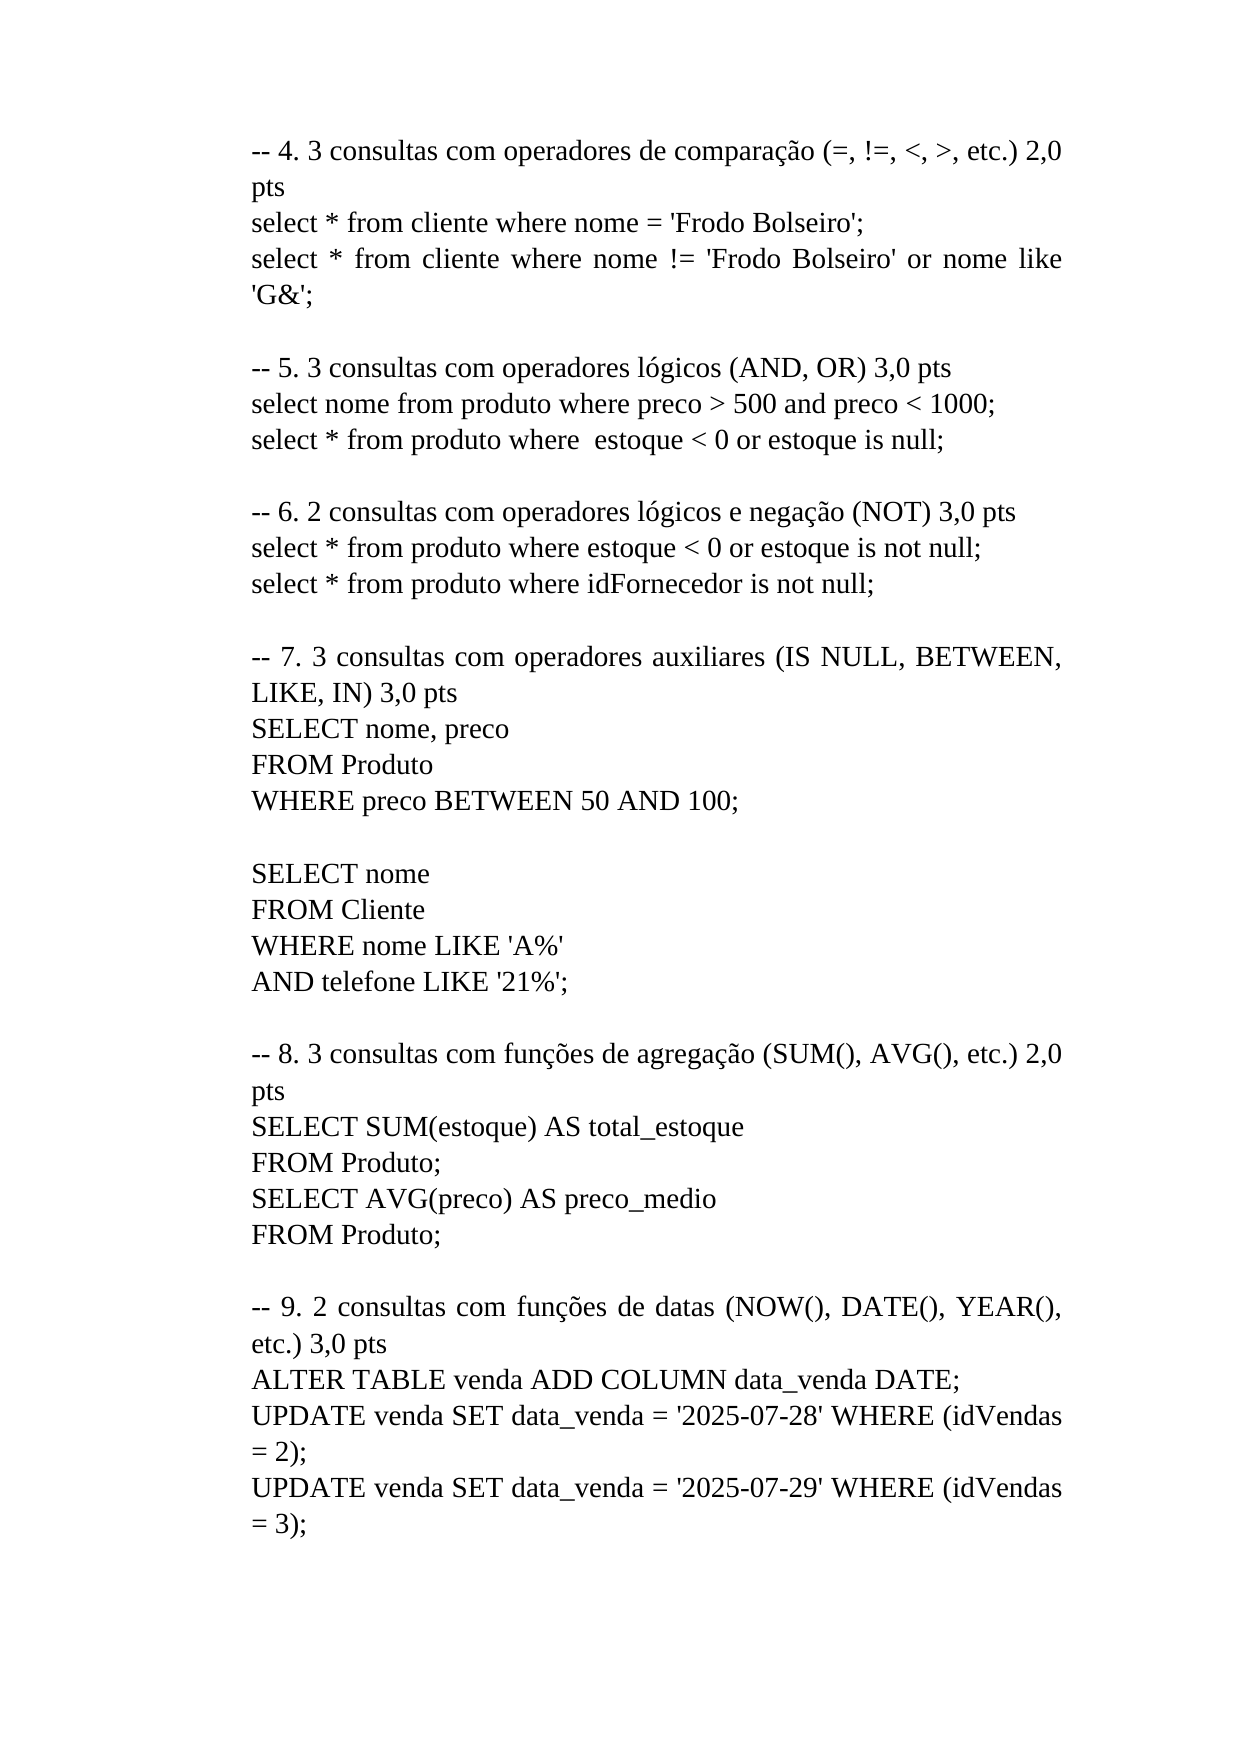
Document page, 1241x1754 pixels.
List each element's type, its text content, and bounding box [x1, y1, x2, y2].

text -- 7. 3 consultas com operadores auxiliares (IS NULL, BETWEEN, LIKE, IN) 3,0 pts [251, 639, 1063, 709]
text WHERE preco BETWEEN 50 AND 100; [251, 783, 1063, 817]
text select * from cliente where nome != 'Frodo Bolseiro' or nome like 'G&'; [251, 241, 1063, 311]
text SELECT nome, preco [251, 711, 1063, 745]
text ALTER TABLE venda ADD COLUMN data_venda DATE; [251, 1362, 1063, 1395]
text select * from produto where estoque < 0 or estoque is not null; [251, 531, 1063, 564]
text select nome from produto where preco > 500 and preco < 1000; [251, 386, 1063, 419]
text UPDATE venda SET data_venda = '2025-07-29' WHERE (idVendas = 3); [251, 1470, 1063, 1540]
text FROM Cliente [251, 892, 1063, 926]
text FROM Produto; [251, 1145, 1063, 1178]
text AND telefone LIKE '21%'; [251, 964, 1063, 998]
text -- 6. 2 consultas com operadores lógicos e negação (NOT) 3,0 pts [251, 494, 1063, 528]
text -- 9. 2 consultas com funções de datas (NOW(), DATE(), YEAR(), etc.) 3,0 pts [251, 1289, 1063, 1359]
text SELECT AVG(preco) AS preco_medio [251, 1181, 1063, 1215]
text select * from produto where estoque < 0 or estoque is null; [251, 422, 1063, 456]
text FROM Produto; [251, 1217, 1063, 1251]
text -- 8. 3 consultas com funções de agregação (SUM(), AVG(), etc.) 2,0 pts [251, 1037, 1063, 1106]
text -- 4. 3 consultas com operadores de comparação (=, !=, <, >, etc.) 2,0 pts [251, 133, 1063, 203]
text SELECT SUM(estoque) AS total_estoque [251, 1109, 1063, 1142]
text FROM Produto [251, 747, 1063, 781]
text WHERE nome LIKE 'A%' [251, 928, 1063, 962]
text SELECT nome [251, 856, 1063, 889]
text UPDATE venda SET data_venda = '2025-07-28' WHERE (idVendas = 2); [251, 1398, 1063, 1468]
text select * from produto where idFornecedor is not null; [251, 567, 1063, 600]
text select * from cliente where nome = 'Frodo Bolseiro'; [251, 205, 1063, 239]
text -- 5. 3 consultas com operadores lógicos (AND, OR) 3,0 pts [251, 350, 1063, 383]
